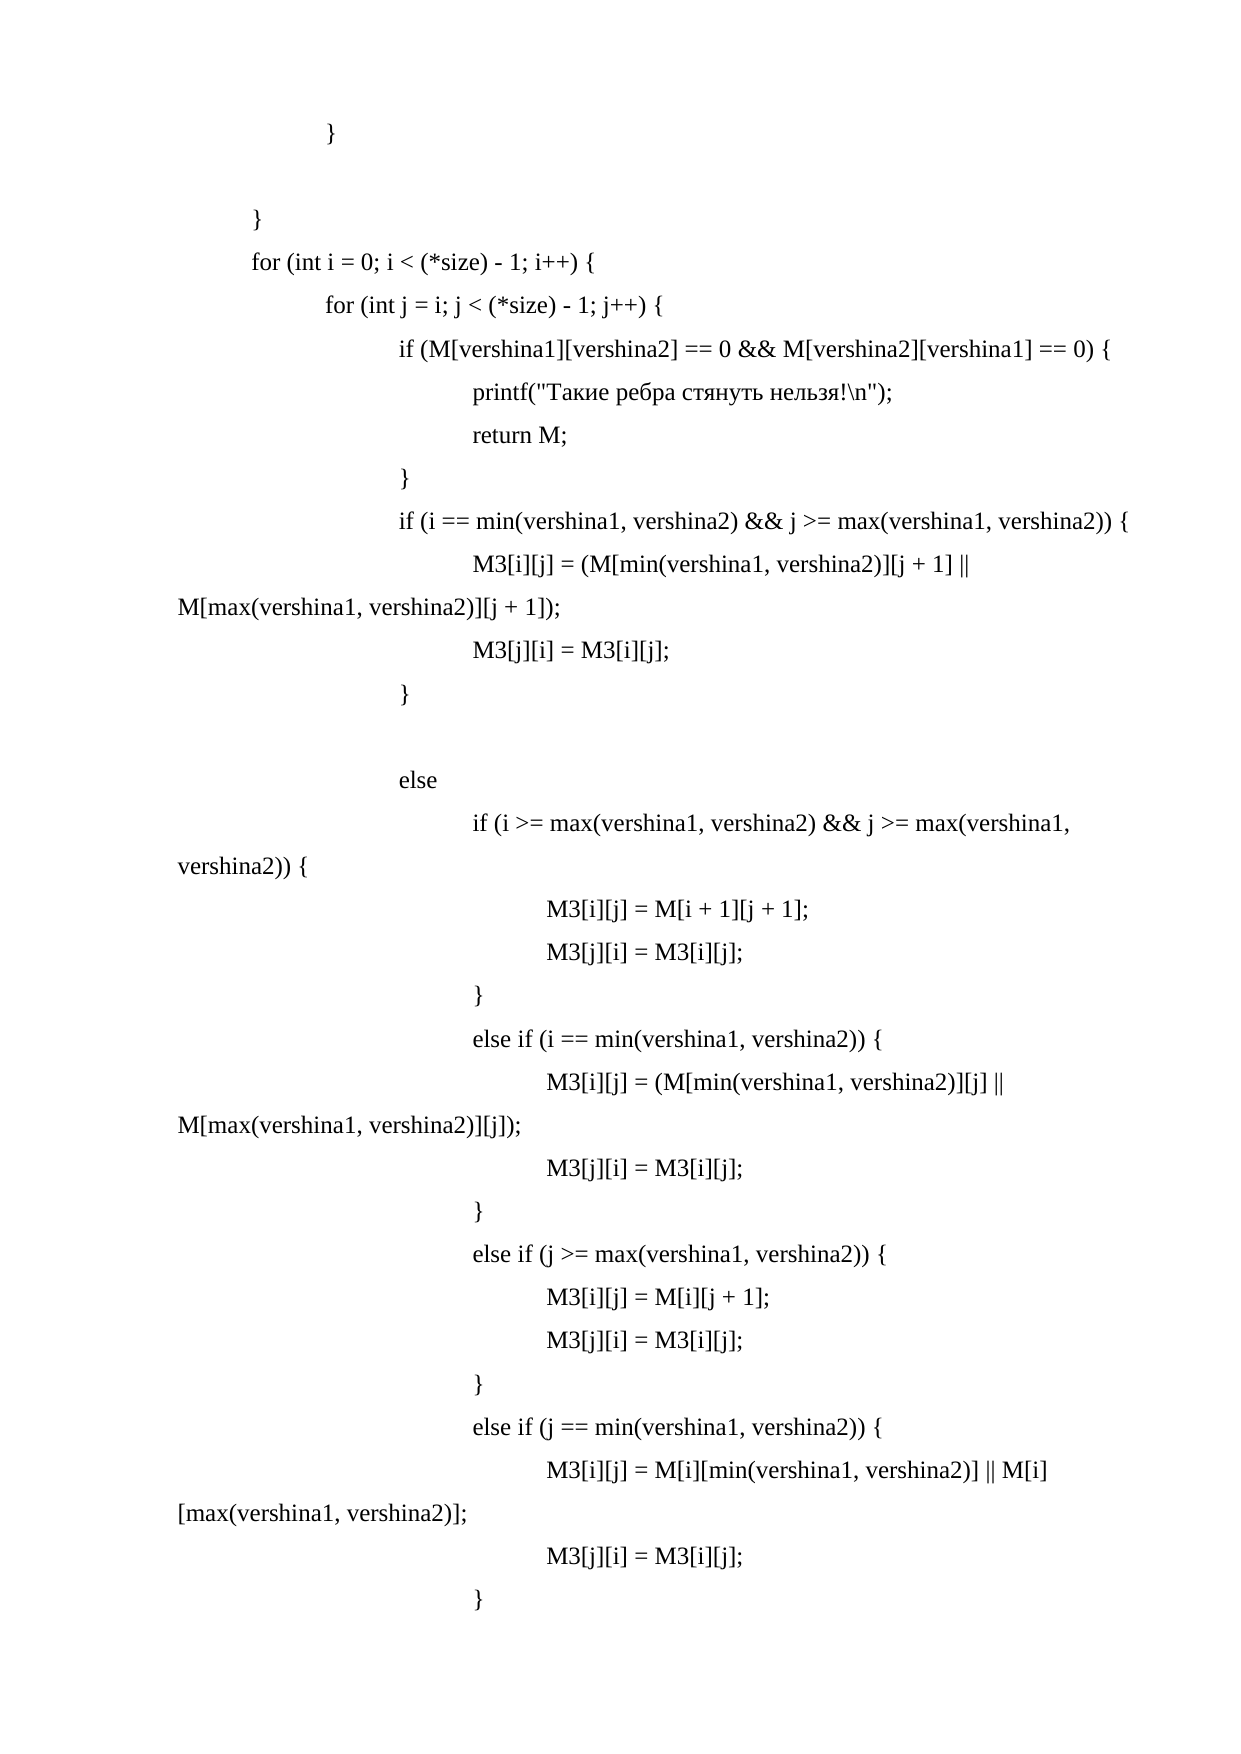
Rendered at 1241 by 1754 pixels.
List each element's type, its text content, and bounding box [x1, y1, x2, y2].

text } [177, 981, 1152, 1009]
text } [177, 679, 1152, 707]
text } [177, 1584, 1152, 1613]
text M3[j][i] = M3[i][j]; [177, 636, 1152, 664]
text M3[i][j] = (M[min(vershina1, vershina2)][j + 1] || M[max(vershina1, vershina2)][j + 1]); [177, 549, 1152, 621]
text M3[i][j] = (M[min(vershina1, vershina2)][j] || M[max(vershina1, vershina2)][j]); [177, 1067, 1152, 1139]
text if (M[vershina1][vershina2] == 0 && M[vershina2][vershina1] == 0) { [177, 334, 1152, 362]
text else if (j == min(vershina1, vershina2)) { [177, 1412, 1152, 1441]
text else if (i == min(vershina1, vershina2)) { [177, 1024, 1152, 1052]
text printf("Такие ребра стянуть нельзя!\n"); [177, 377, 1152, 406]
text else if (j >= max(vershina1, vershina2)) { [177, 1239, 1152, 1268]
text } [177, 1369, 1152, 1397]
text else [177, 765, 1152, 794]
text M3[j][i] = M3[i][j]; [177, 1541, 1152, 1570]
text for (int j = i; j < (*size) - 1; j++) { [177, 291, 1152, 319]
text } [177, 204, 1152, 233]
text M3[i][j] = M[i + 1][j + 1]; [177, 894, 1152, 923]
text M3[i][j] = M[i][j + 1]; [177, 1282, 1152, 1311]
text if (i == min(vershina1, vershina2) && j >= max(vershina1, vershina2)) { [177, 506, 1152, 535]
text for (int i = 0; i < (*size) - 1; i++) { [177, 247, 1152, 276]
text } [177, 118, 1152, 147]
text } [177, 463, 1152, 492]
text M3[j][i] = M3[i][j]; [177, 937, 1152, 966]
text M3[i][j] = M[i][min(vershina1, vershina2)] || M[i][max(vershina1, vershina2)]; [177, 1455, 1152, 1527]
text if (i >= max(vershina1, vershina2) && j >= max(vershina1, vershina2)) { [177, 808, 1152, 880]
text M3[j][i] = M3[i][j]; [177, 1153, 1152, 1182]
text return M; [177, 420, 1152, 449]
text } [177, 1196, 1152, 1225]
text M3[j][i] = M3[i][j]; [177, 1326, 1152, 1354]
